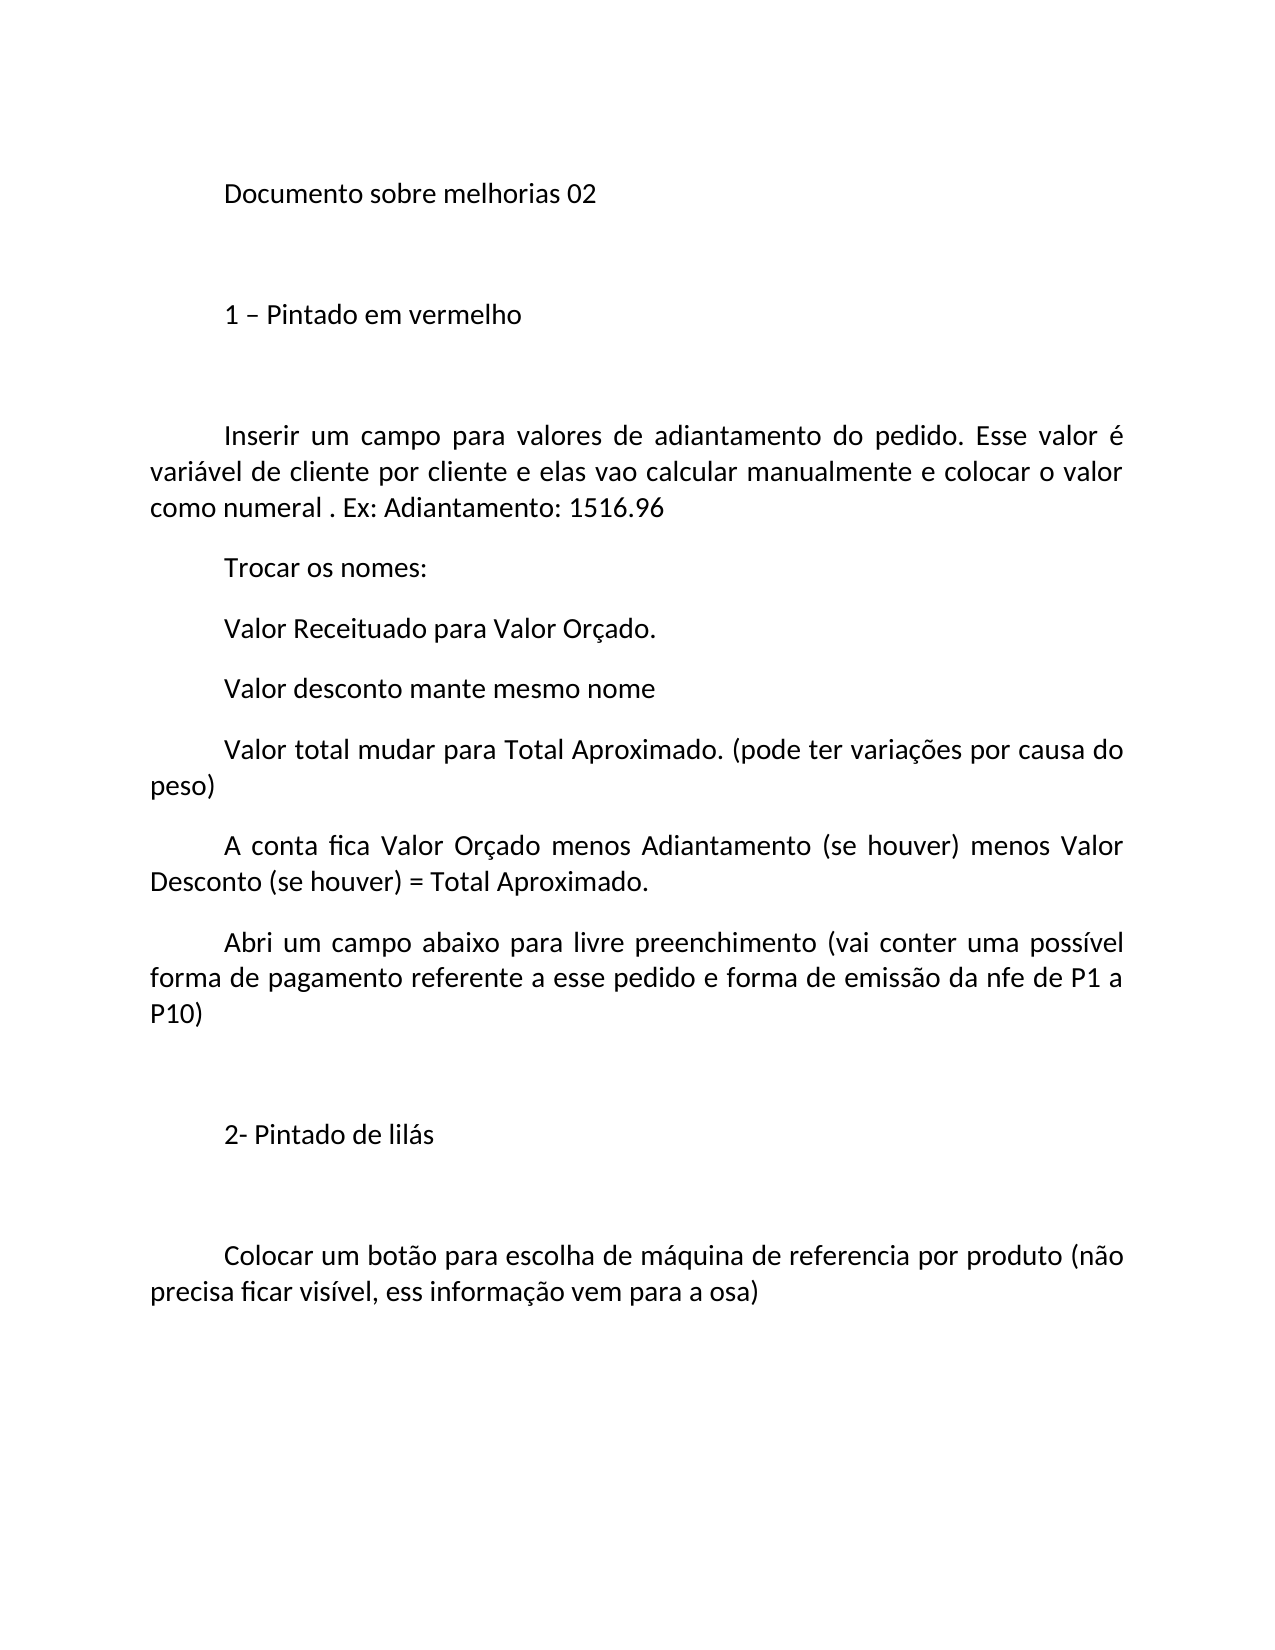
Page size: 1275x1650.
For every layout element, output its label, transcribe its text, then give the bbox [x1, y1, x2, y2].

text Abri um campo abaixo para livre preenchimento (vai conter uma possível forma de pagamento referente a esse pedido e forma de emissão da nfe de P1 a P10) [150, 924, 1125, 1031]
text Inserir um campo para valores de adiantamento do pedido. Esse valor é variável de cliente por cliente e elas vao calcular manualmente e colocar o valor como numeral . Ex: Adiantamento: 1516.96 [150, 417, 1125, 524]
text Trocar os nomes: [150, 549, 1125, 585]
text A conta fica Valor Orçado menos Adiantamento (se houver) menos Valor Desconto (se houver) = Total Aproximado. [150, 827, 1125, 899]
text Valor total mudar para Total Aproximado. (pode ter variações por causa do peso) [150, 731, 1125, 802]
text 1 – Pintado em vermelho [150, 296, 1125, 332]
text Valor Receituado para Valor Orçado. [150, 610, 1125, 646]
text 2- Pintado de lilás [150, 1116, 1125, 1152]
text Documento sobre melhorias 02 [150, 175, 1125, 211]
text Valor desconto mante mesmo nome [150, 671, 1125, 706]
text Colocar um botão para escolha de máquina de referencia por produto (não precisa ficar visível, ess informação vem para a osa) [150, 1237, 1125, 1309]
